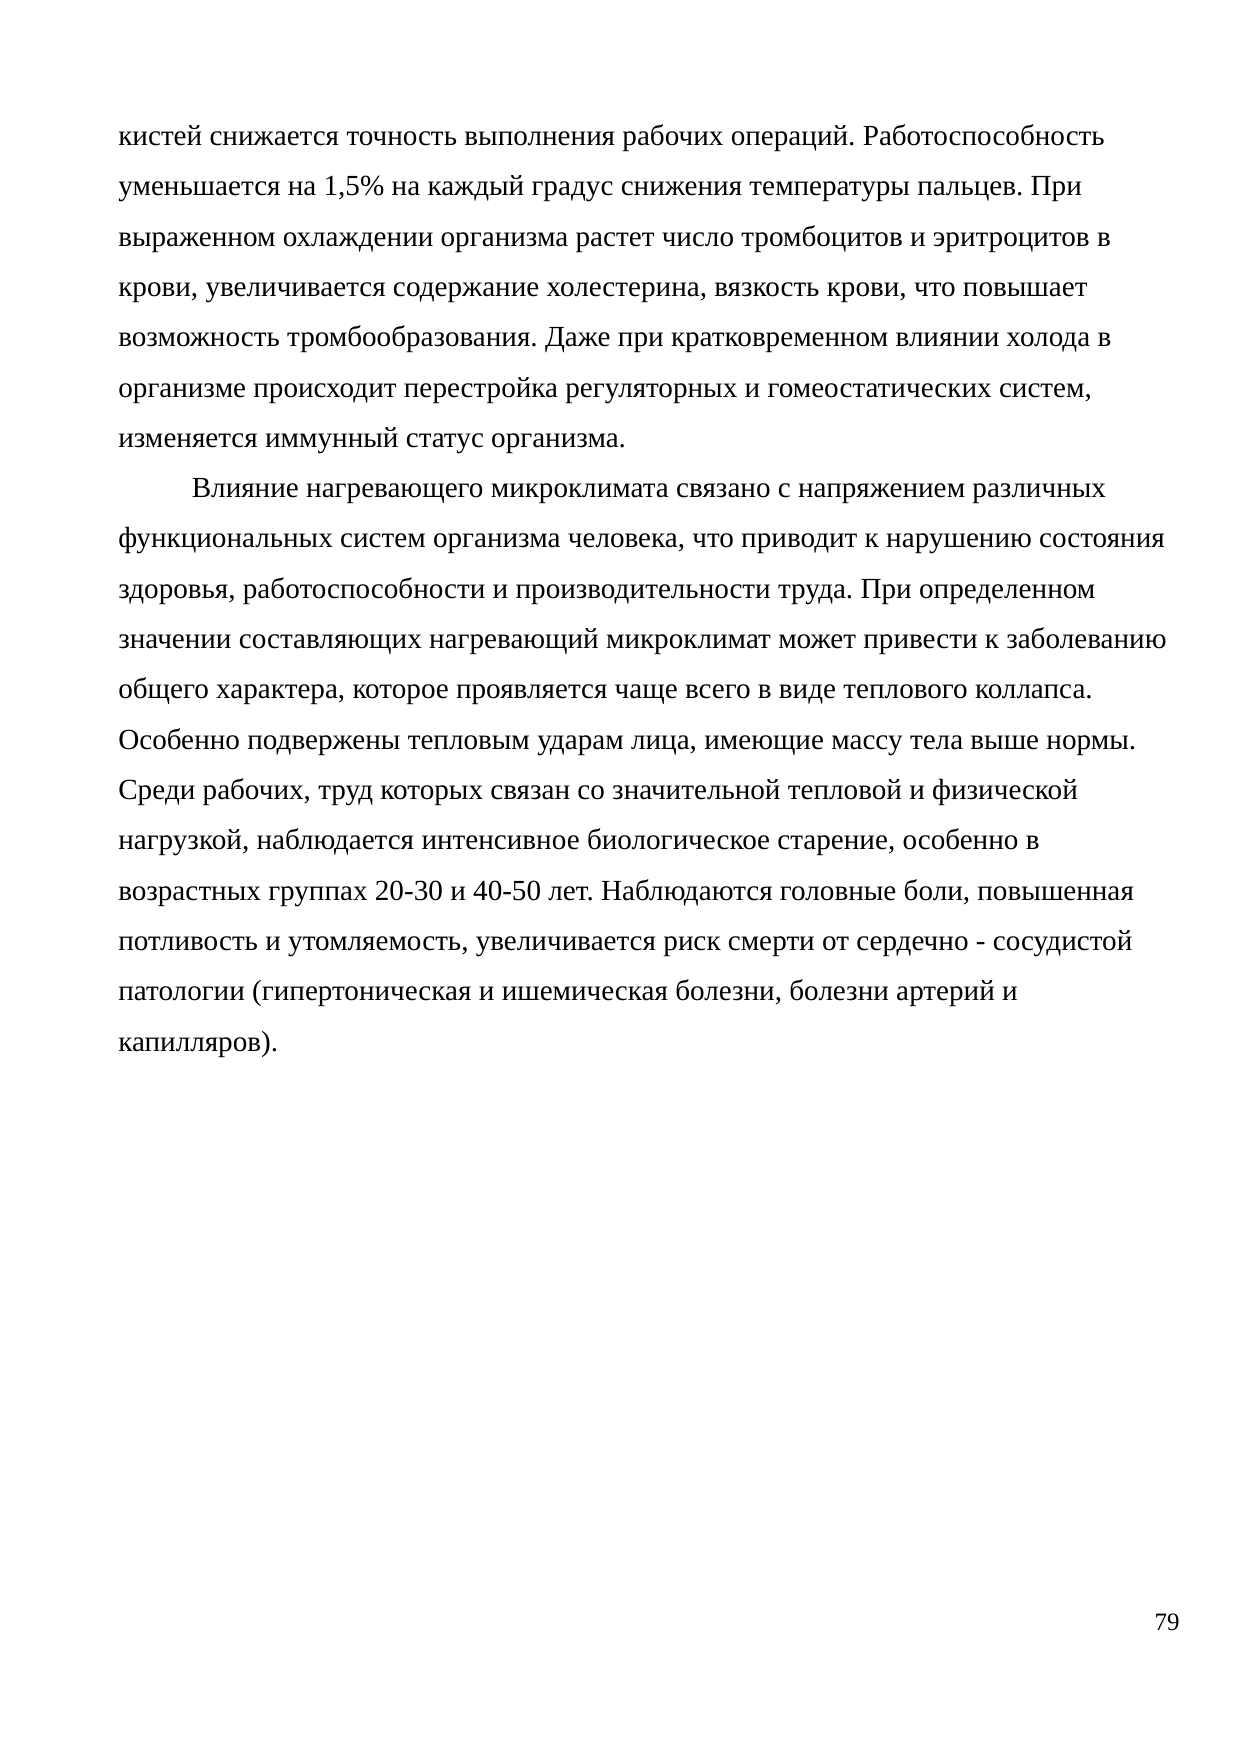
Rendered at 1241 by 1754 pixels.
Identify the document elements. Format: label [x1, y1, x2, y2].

text [118, 118, 1179, 1309]
